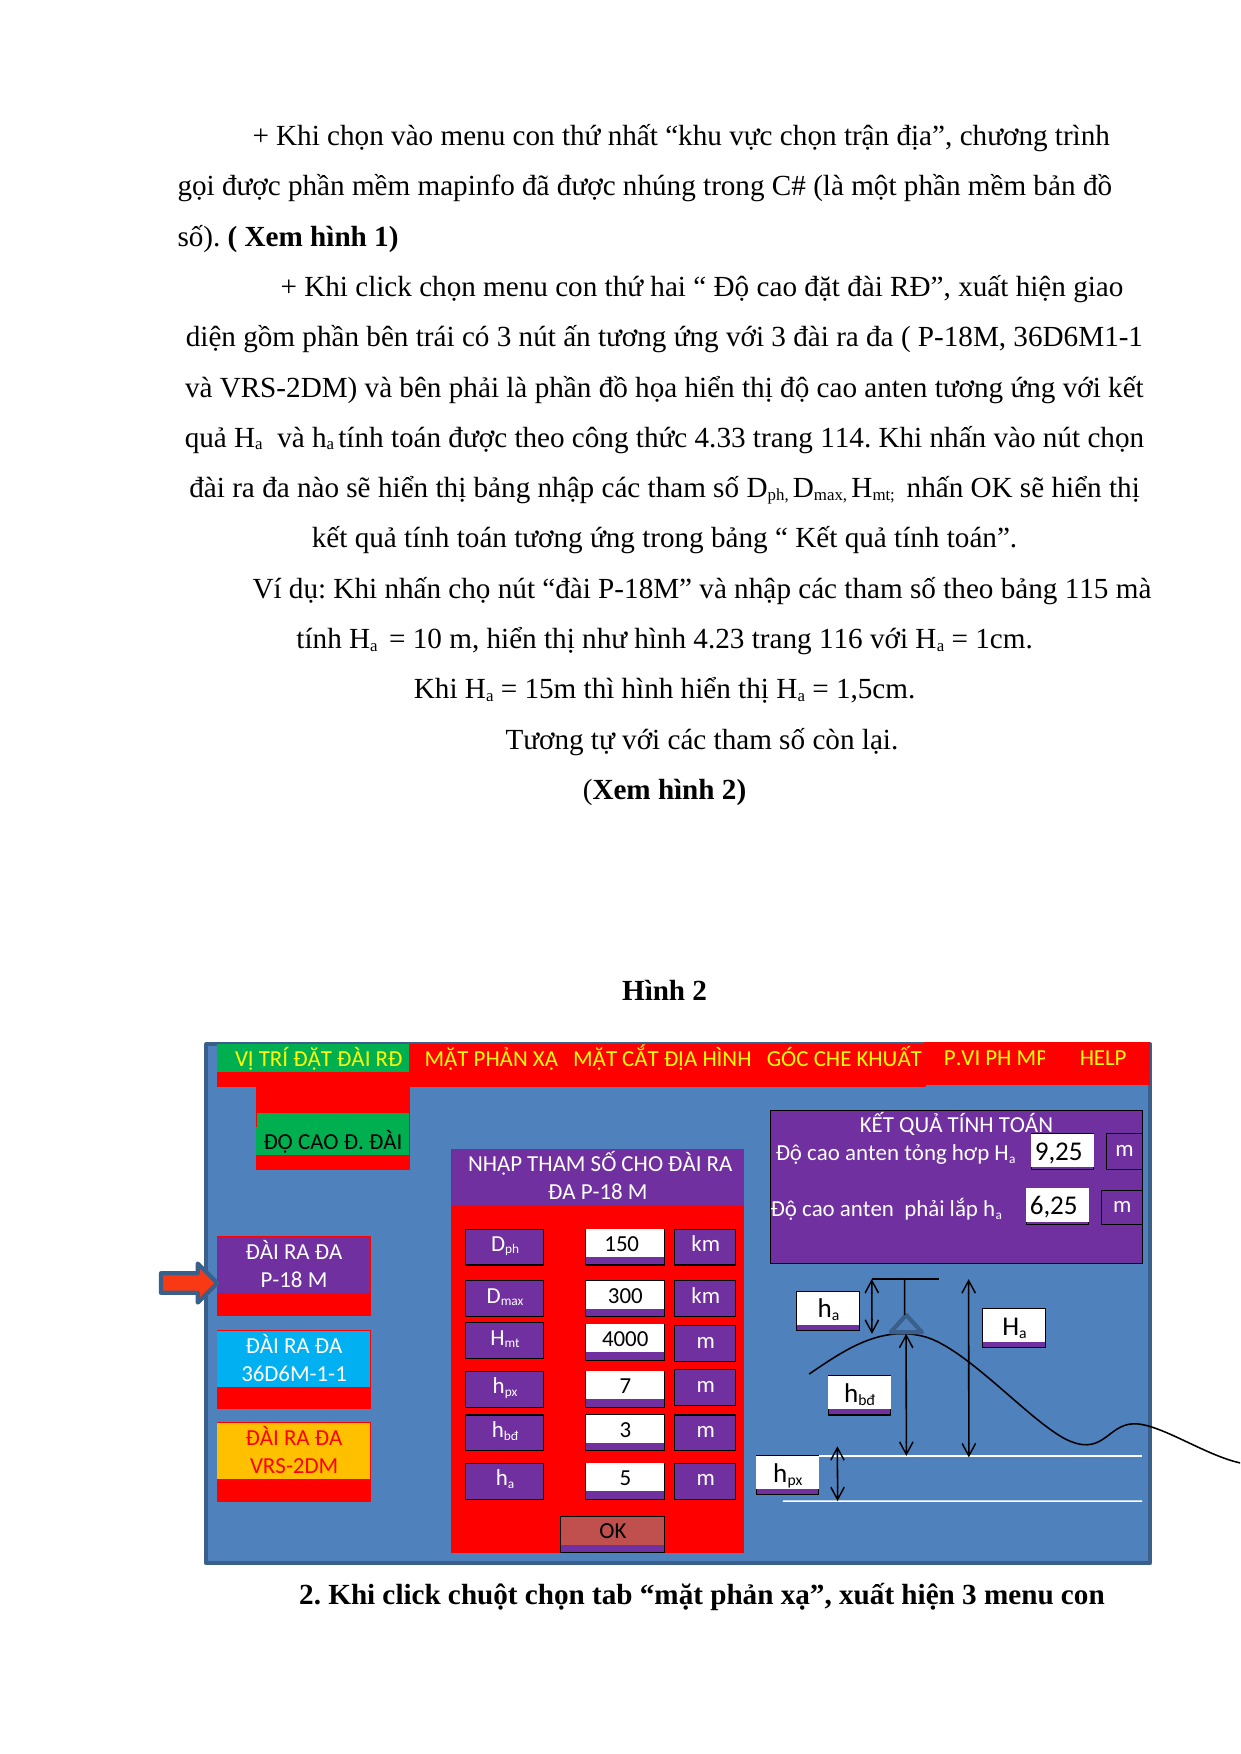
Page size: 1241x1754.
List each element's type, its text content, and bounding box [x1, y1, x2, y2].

text + Khi chọn vào menu con thứ nhất “khu vực chọn trận địa”, chương trình gọi được phần mềm mapinfo đã được nhúng trong C# (là một phần mềm bản đồ số). ( Xem hình 1) [177, 118, 1152, 252]
text Khi Ha = 15m thì hình hiển thị Ha = 1,5cm. [177, 672, 1152, 705]
text (Xem hình 2) [177, 772, 1152, 806]
text Hình 2 [177, 973, 1152, 1007]
text 2. Khi click chuột chọn tab “mặt phản xạ”, xuất hiện 3 menu con [177, 1577, 1152, 1611]
text Ví dụ: Khi nhấn chọ nút “đài P-18M” và nhập các tham số theo bảng 115 mà tính Ha = 10 m, hiển thị như hình 4.23 trang 116 với Ha = 1cm. [177, 571, 1152, 655]
text Tương tự với các tham số còn lại. [177, 722, 1152, 755]
text + Khi click chọn menu con thứ hai “ Độ cao đặt đài RĐ”, xuất hiện giao diện gồm phần bên trái có 3 nút ấn tương ứng với 3 đài ra đa ( P-18M, 36D6M1-1 và VRS-2DM) và bên phải là phần đồ họa hiển thị độ cao anten tương ứng với kết quả Ha và ha tính toán được theo công thức 4.33 trang 114. Khi nhấn vào nút chọn đài ra đa nào sẽ hiển thị bảng nhập các tham số Dph, Dmax, Hmt; nhấn OK sẽ hiển thị kết quả tính toán tương ứng trong bảng “ Kết quả tính toán”. [177, 269, 1152, 554]
